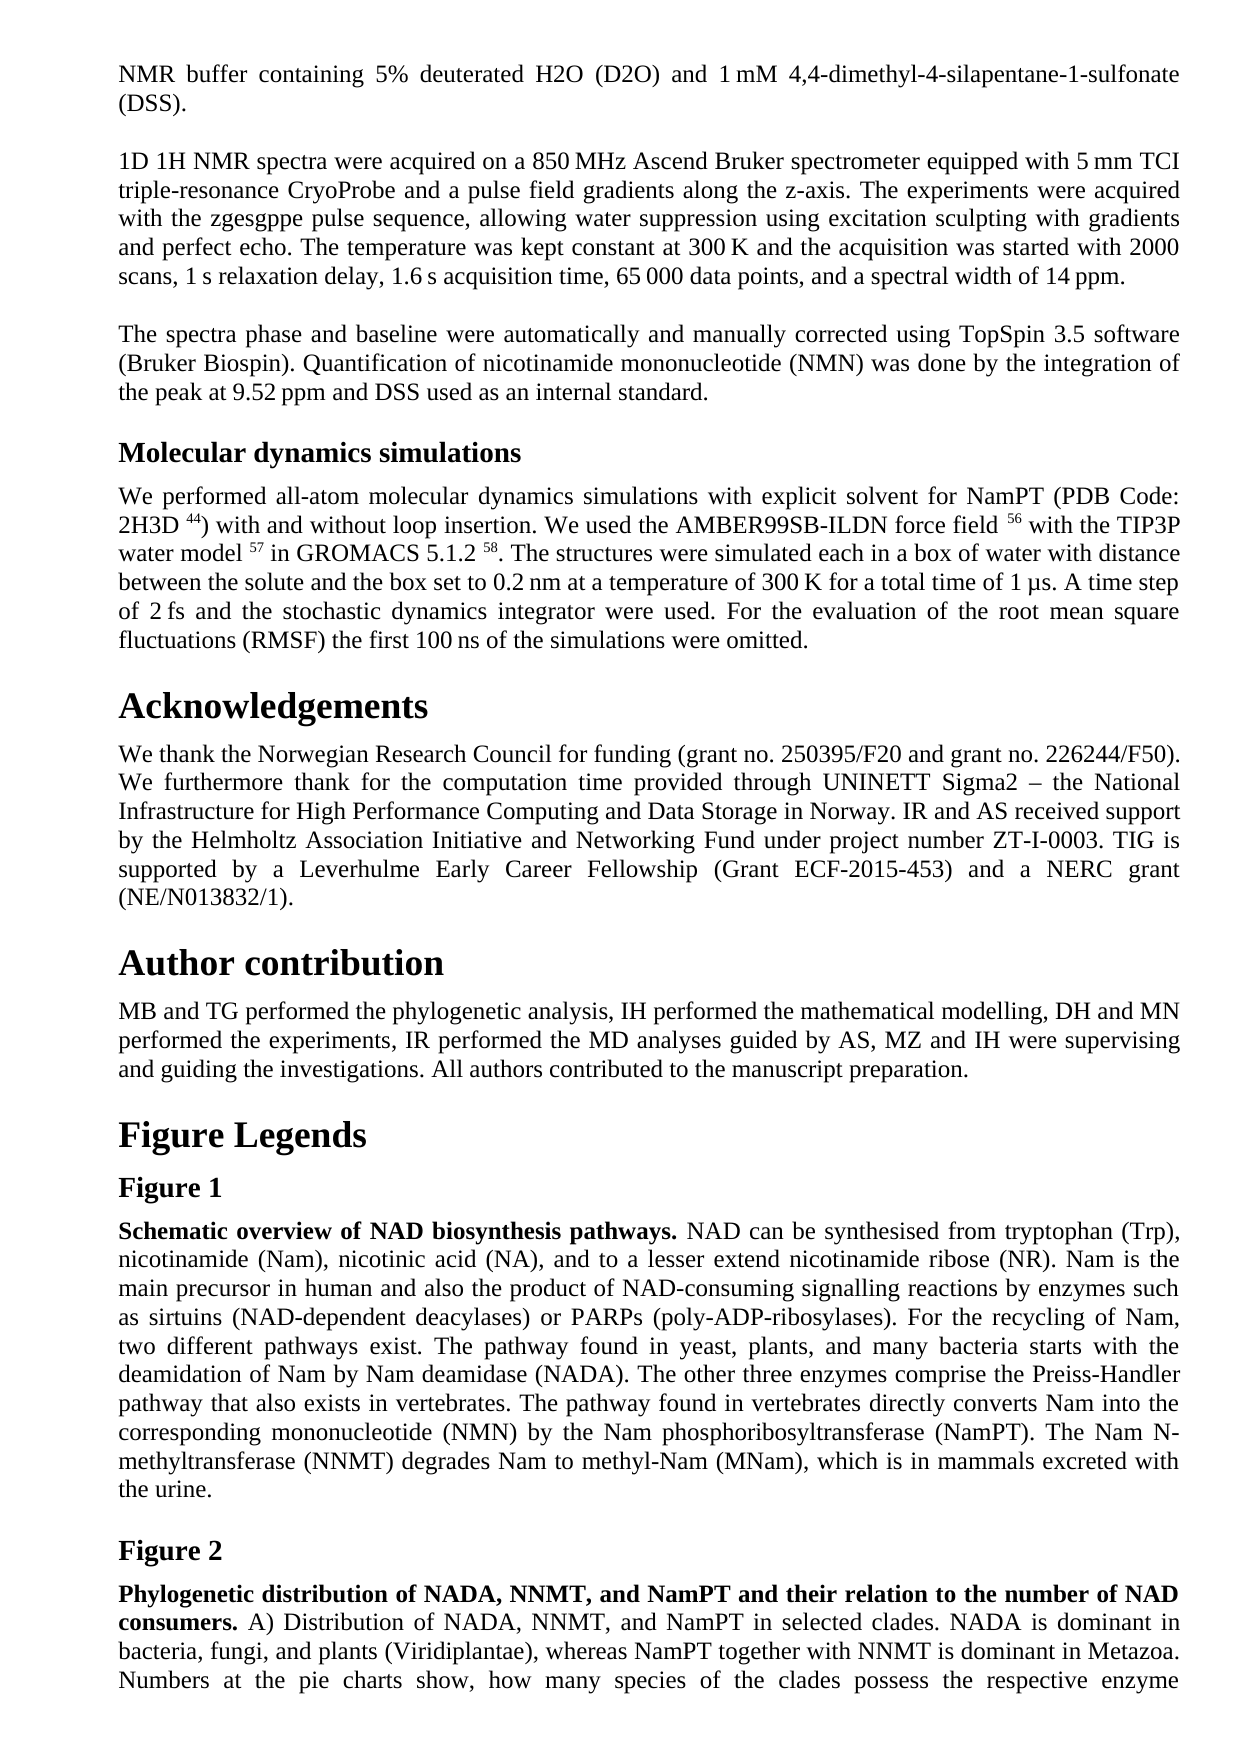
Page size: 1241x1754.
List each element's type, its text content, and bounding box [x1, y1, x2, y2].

subtitle Figure 1 [118, 1170, 1181, 1203]
subtitle Acknowledgements [118, 683, 1181, 726]
subtitle Author contribution [118, 941, 1181, 984]
subtitle Figure 2 [118, 1533, 1181, 1566]
text We thank the Norwegian Research Council for funding (grant no. 250395/F20 and grant no. 226244/F50). We furthermore thank for the computation time provided through UNINETT Sigma2 – the National Infrastructure for High Performance Computing and Data Storage in Norway. IR and AS received support by the Helmholtz Association Initiative and Networking Fund under project number ZT-I-0003. TIG is supported by a Leverhulme Early Career Fellowship (Grant ECF-2015-453) and a NERC grant (NE/N013832/1). [118, 739, 1181, 911]
text We performed all-atom molecular dynamics simulations with explicit solvent for NamPT (PDB Code: 2H3D 44) with and without loop insertion. We used the AMBER99SB-ILDN force field 56 with the TIP3P water model 57 in GROMACS 5.1.2 58. The structures were simulated each in a box of water with distance between the solute and the box set to 0.2 nm at a temperature of 300 K for a total time of 1 µs. A time step of 2 fs and the stochastic dynamics integrator were used. For the evaluation of the root mean square fluctuations (RMSF) the first 100 ns of the simulations were omitted. [118, 481, 1181, 653]
text The spectra phase and baseline were automatically and manually corrected using TopSpin 3.5 software (Bruker Biospin). Quantification of nicotinamide mononucleotide (NMN) was done by the integration of the peak at 9.52 ppm and DSS used as an internal standard. [118, 319, 1181, 406]
text 1D 1H NMR spectra were acquired on a 850 MHz Ascend Bruker spectrometer equipped with 5 mm TCI triple-resonance CryoProbe and a pulse field gradients along the z-axis. The experiments were acquired with the zgesgppe pulse sequence, allowing water suppression using excitation sculpting with gradients and perfect echo. The temperature was kept constant at 300 K and the acquisition was started with 2000 scans, 1 s relaxation delay, 1.6 s acquisition time, 65 000 data points, and a spectral width of 14 ppm. [118, 146, 1181, 290]
text MB and TG performed the phylogenetic analysis, IH performed the mathematical modelling, DH and MN performed the experiments, IR performed the MD analyses guided by AS, MZ and IH were supervising and guiding the investigations. All authors contributed to the manuscript preparation. [118, 996, 1181, 1082]
subtitle Molecular dynamics simulations [118, 435, 1181, 468]
subtitle Figure Legends [118, 1112, 1181, 1155]
